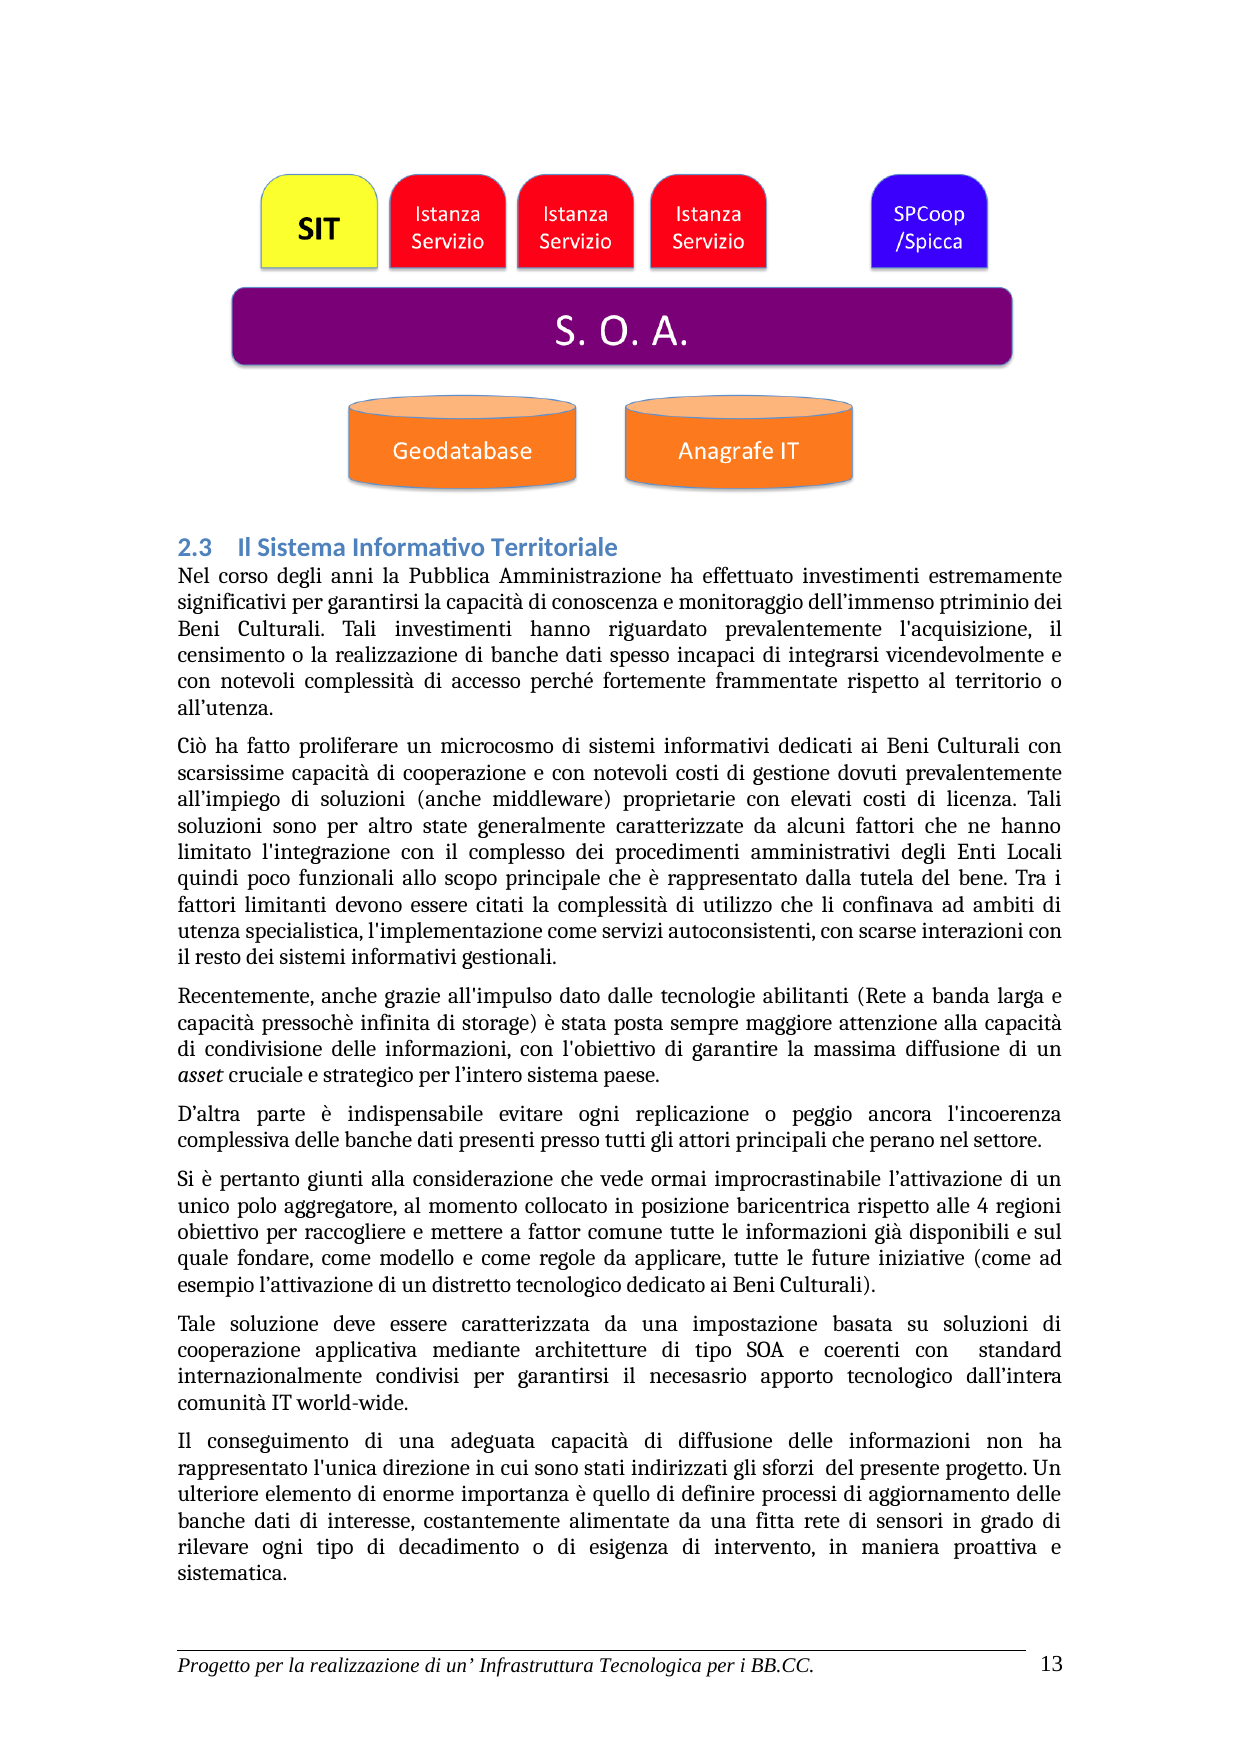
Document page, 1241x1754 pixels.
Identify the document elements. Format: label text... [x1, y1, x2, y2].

text D’altra parte è indispensabile evitare ogni replicazione o peggio ancora l'incoerenza complessiva delle banche dati presenti presso tutti gli attori principali che perano nel settore. [177, 1101, 1063, 1154]
text Tale soluzione deve essere caratterizzata da una impostazione basata su soluzioni di cooperazione applicativa mediante architetture di tipo SOA e coerenti con standard internazionalmente condivisi per garantirsi il necesasrio apporto tecnologico dall’intera comunità IT world-wide. [177, 1310, 1063, 1416]
text Si è pertanto giunti alla considerazione che vede ormai improcrastinabile l’attivazione di un unico polo aggregatore, al momento collocato in posizione baricentrica rispetto alle 4 regioni obiettivo per raccogliere e mettere a fattor comune tutte le informazioni già disponibili e sul quale fondare, come modello e come regole da applicare, tutte le future iniziative (come ad esempio l’attivazione di un distretto tecnologico dedicato ai Beni Culturali). [177, 1166, 1063, 1298]
text Il conseguimento di una adeguata capacità di diffusione delle informazioni non ha rappresentato l'unica direzione in cui sono stati indirizzati gli sforzi del presente progetto. Un ulteriore elemento di enorme importanza è quello di definire processi di aggiornamento delle banche dati di interesse, costantemente alimentate da una fitta rete di sensori in grado di rilevare ogni tipo di decadimento o di esigenza di intervento, in maniera proattiva e sistematica. [177, 1428, 1063, 1586]
text Nel corso degli anni la Pubblica Amministrazione ha effettuato investimenti estremamente significativi per garantirsi la capacità di conoscenza e monitoraggio dell’immenso ptriminio dei Beni Culturali. Tali investimenti hanno riguardato prevalentemente l'acquisizione, il censimento o la realizzazione di banche dati spesso incapaci di integrarsi vicendevolmente e con notevoli complessità di accesso perché fortemente frammentate rispetto al territorio o all’utenza. [177, 563, 1063, 721]
text Recentemente, anche grazie all'impulso dato dalle tecnologie abilitanti (Rete a banda larga e capacità pressochè infinita di storage) è stata posta sempre maggiore attenzione alla capacità di condivisione delle informazioni, con l'obiettivo di garantire la massima diffusione di un asset cruciale e strategico per l’intero sistema paese. [177, 983, 1063, 1088]
picture [185, 147, 1055, 509]
text Ciò ha fatto proliferare un microcosmo di sistemi informativi dedicati ai Beni Culturali con scarsissime capacità di cooperazione e con notevoli costi di gestione dovuti prevalentemente all’impiego di soluzioni (anche middleware) proprietarie con elevati costi di licenza. Tali soluzioni sono per altro state generalmente caratterizzate da alcuni fattori che ne hanno limitato l'integrazione con il complesso dei procedimenti amministrativi degli Enti Locali quindi poco funzionali allo scopo principale che è rappresentato dalla tutela del bene. Tra i fattori limitanti devono essere citati la complessità di utilizzo che li confinava ad ambiti di utenza specialistica, l'implementazione come servizi autoconsistenti, con scarse interazioni con il resto dei sistemi informativi gestionali. [177, 733, 1063, 971]
subtitle Il Sistema Informativo Territoriale [177, 530, 1063, 563]
